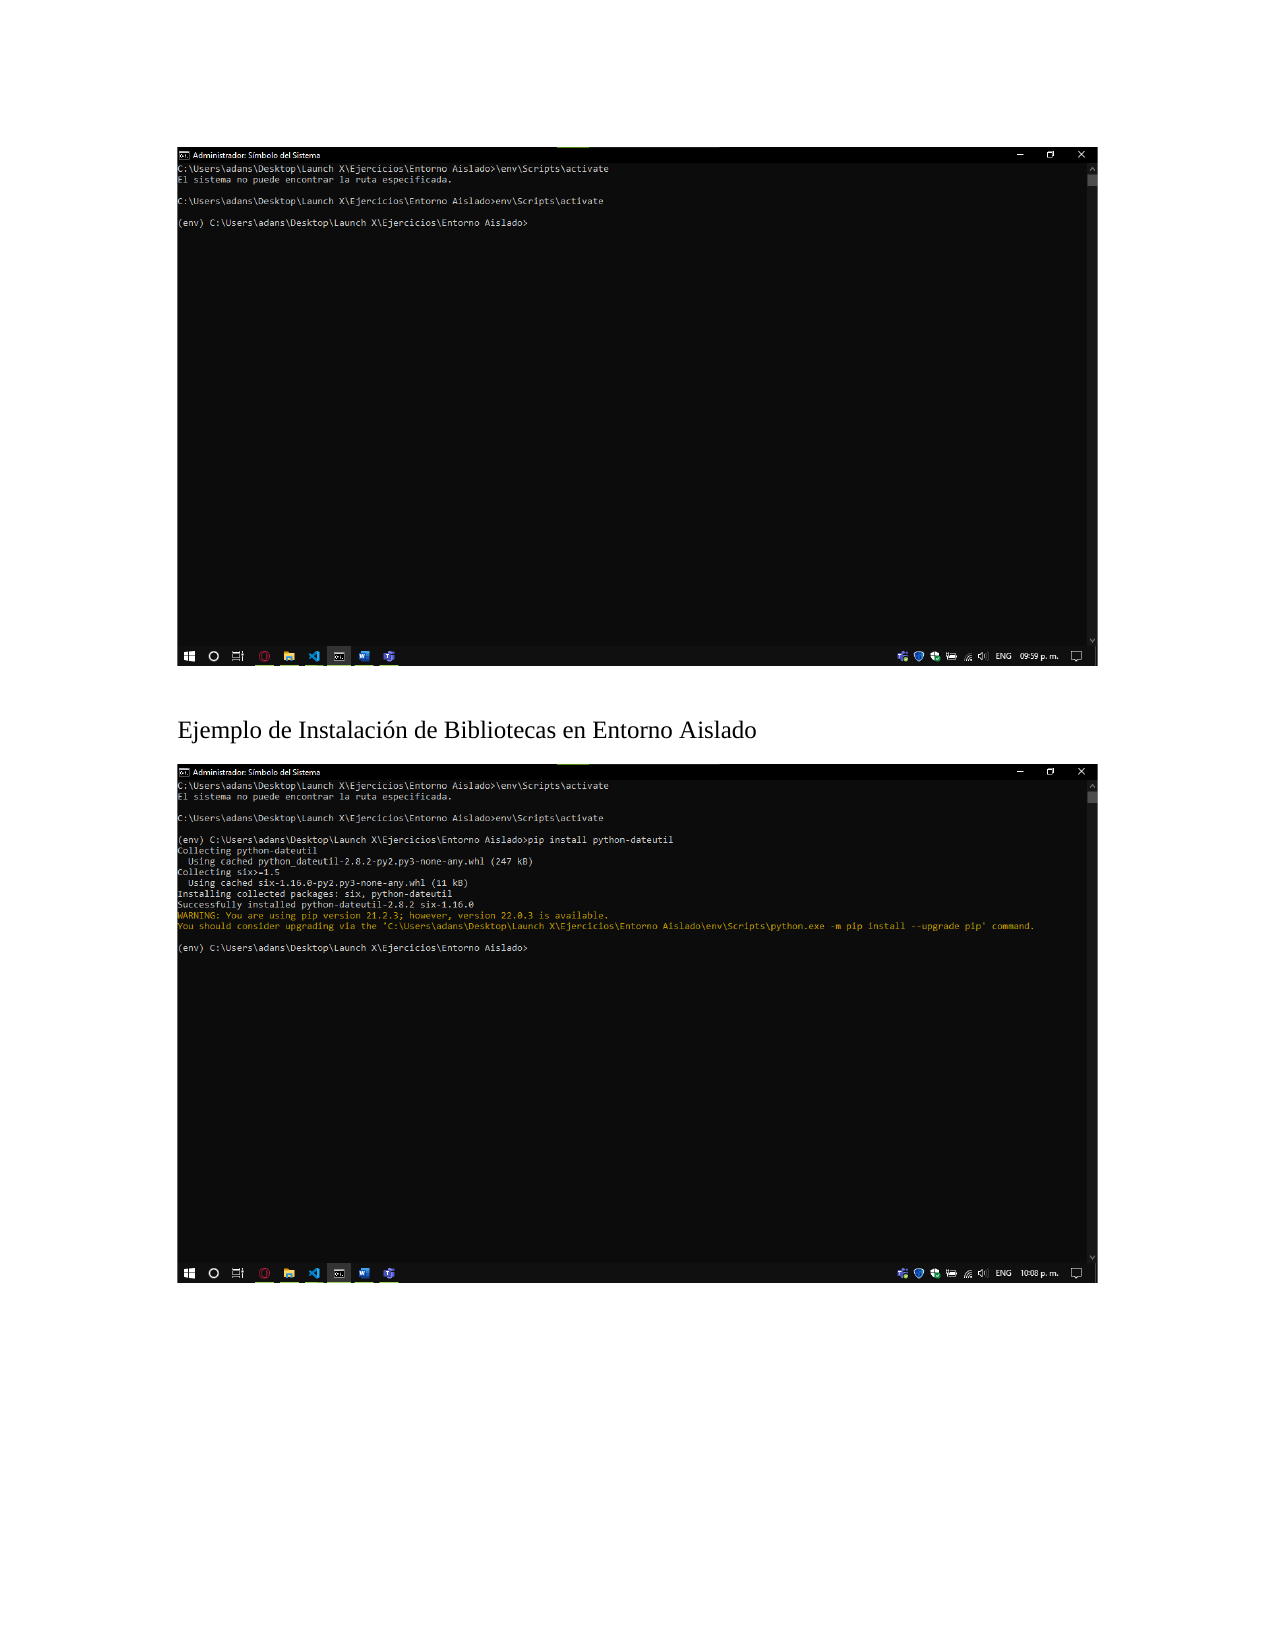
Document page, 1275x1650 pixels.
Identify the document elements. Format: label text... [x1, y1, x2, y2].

picture [177, 764, 1098, 1283]
text Ejemplo de Instalación de Bibliotecas en Entorno Aislado [177, 715, 1098, 744]
picture [177, 147, 1098, 666]
